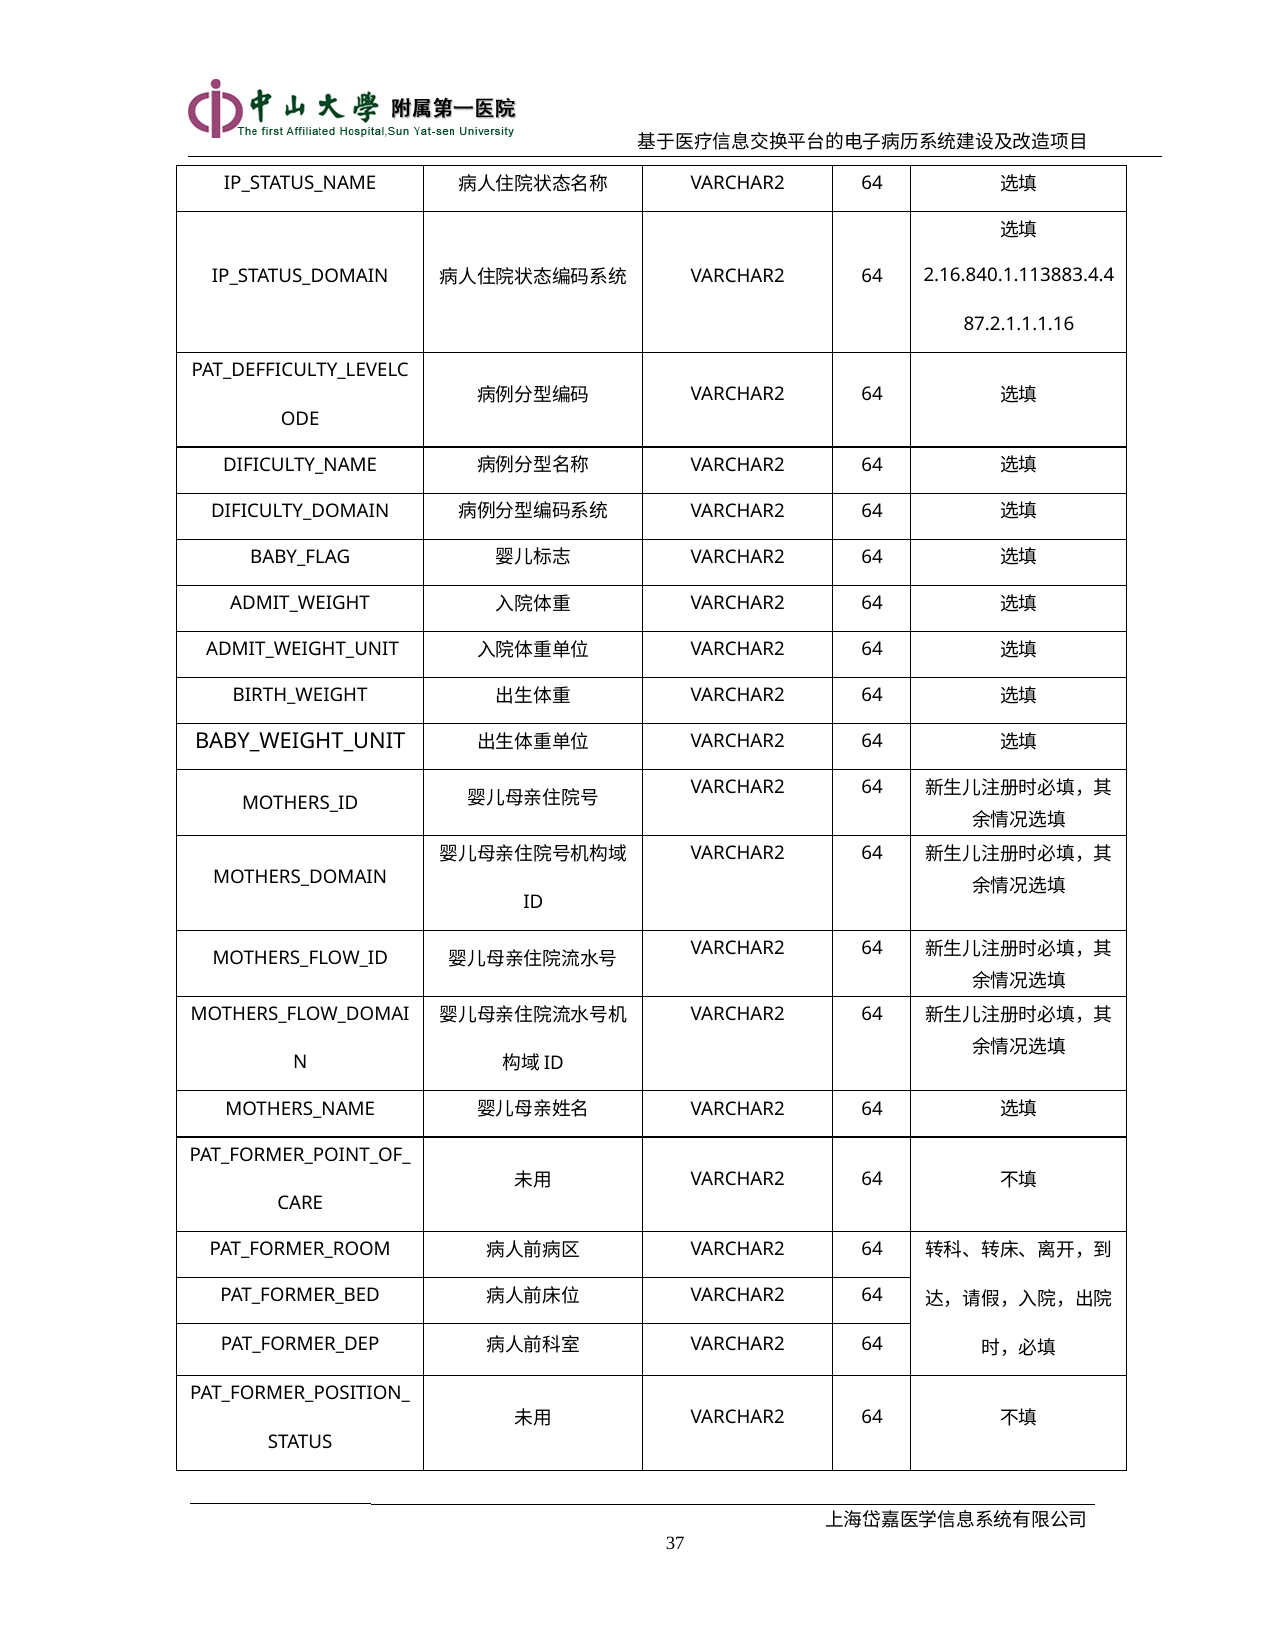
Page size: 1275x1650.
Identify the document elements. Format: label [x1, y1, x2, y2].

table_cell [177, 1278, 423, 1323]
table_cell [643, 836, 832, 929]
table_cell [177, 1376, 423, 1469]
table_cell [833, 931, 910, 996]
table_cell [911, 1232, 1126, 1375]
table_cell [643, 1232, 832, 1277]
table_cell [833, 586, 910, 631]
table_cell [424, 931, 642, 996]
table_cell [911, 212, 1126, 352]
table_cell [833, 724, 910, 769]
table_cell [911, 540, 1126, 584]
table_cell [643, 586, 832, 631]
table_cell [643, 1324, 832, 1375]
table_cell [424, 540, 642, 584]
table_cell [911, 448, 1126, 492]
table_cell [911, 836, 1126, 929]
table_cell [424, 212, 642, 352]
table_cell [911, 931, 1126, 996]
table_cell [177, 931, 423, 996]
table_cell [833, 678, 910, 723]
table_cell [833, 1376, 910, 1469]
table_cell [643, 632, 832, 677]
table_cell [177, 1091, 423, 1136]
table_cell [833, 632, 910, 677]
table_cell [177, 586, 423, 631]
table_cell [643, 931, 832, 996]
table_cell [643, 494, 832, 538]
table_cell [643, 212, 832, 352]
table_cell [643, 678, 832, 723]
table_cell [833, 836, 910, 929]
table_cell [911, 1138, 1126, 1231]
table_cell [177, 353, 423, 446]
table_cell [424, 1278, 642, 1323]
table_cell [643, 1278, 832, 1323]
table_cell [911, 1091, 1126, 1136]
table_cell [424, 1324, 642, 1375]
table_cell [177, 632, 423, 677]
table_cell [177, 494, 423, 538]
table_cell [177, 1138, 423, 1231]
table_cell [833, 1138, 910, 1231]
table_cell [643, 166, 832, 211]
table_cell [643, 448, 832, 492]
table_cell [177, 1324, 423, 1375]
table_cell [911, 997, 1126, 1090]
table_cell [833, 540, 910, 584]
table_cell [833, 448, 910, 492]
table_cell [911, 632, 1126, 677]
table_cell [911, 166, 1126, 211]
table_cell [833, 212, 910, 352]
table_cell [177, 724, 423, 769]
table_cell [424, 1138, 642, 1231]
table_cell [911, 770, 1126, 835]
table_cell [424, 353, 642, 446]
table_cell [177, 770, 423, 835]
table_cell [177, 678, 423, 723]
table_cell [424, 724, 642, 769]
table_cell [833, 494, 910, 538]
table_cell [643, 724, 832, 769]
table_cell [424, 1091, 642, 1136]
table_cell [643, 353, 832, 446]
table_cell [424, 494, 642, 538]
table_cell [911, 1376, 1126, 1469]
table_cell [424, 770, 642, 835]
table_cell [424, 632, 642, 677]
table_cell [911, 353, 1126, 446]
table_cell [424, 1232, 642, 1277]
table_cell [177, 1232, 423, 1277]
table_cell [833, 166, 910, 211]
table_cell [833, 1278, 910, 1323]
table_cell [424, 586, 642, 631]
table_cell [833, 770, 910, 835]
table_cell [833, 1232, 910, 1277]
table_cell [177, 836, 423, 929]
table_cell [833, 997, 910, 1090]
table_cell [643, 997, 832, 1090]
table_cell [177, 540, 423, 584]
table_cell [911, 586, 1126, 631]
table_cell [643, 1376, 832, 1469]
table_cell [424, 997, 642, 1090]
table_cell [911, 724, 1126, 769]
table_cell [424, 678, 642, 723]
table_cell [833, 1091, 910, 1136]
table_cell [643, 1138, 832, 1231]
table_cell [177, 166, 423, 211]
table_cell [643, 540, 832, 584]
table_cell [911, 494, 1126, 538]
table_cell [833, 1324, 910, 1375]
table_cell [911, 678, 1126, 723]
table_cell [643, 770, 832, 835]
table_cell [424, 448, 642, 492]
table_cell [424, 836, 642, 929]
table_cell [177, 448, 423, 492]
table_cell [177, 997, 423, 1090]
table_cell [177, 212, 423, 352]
picture [187, 75, 518, 149]
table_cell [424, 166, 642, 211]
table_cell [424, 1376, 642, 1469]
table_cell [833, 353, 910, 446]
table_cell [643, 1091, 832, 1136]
